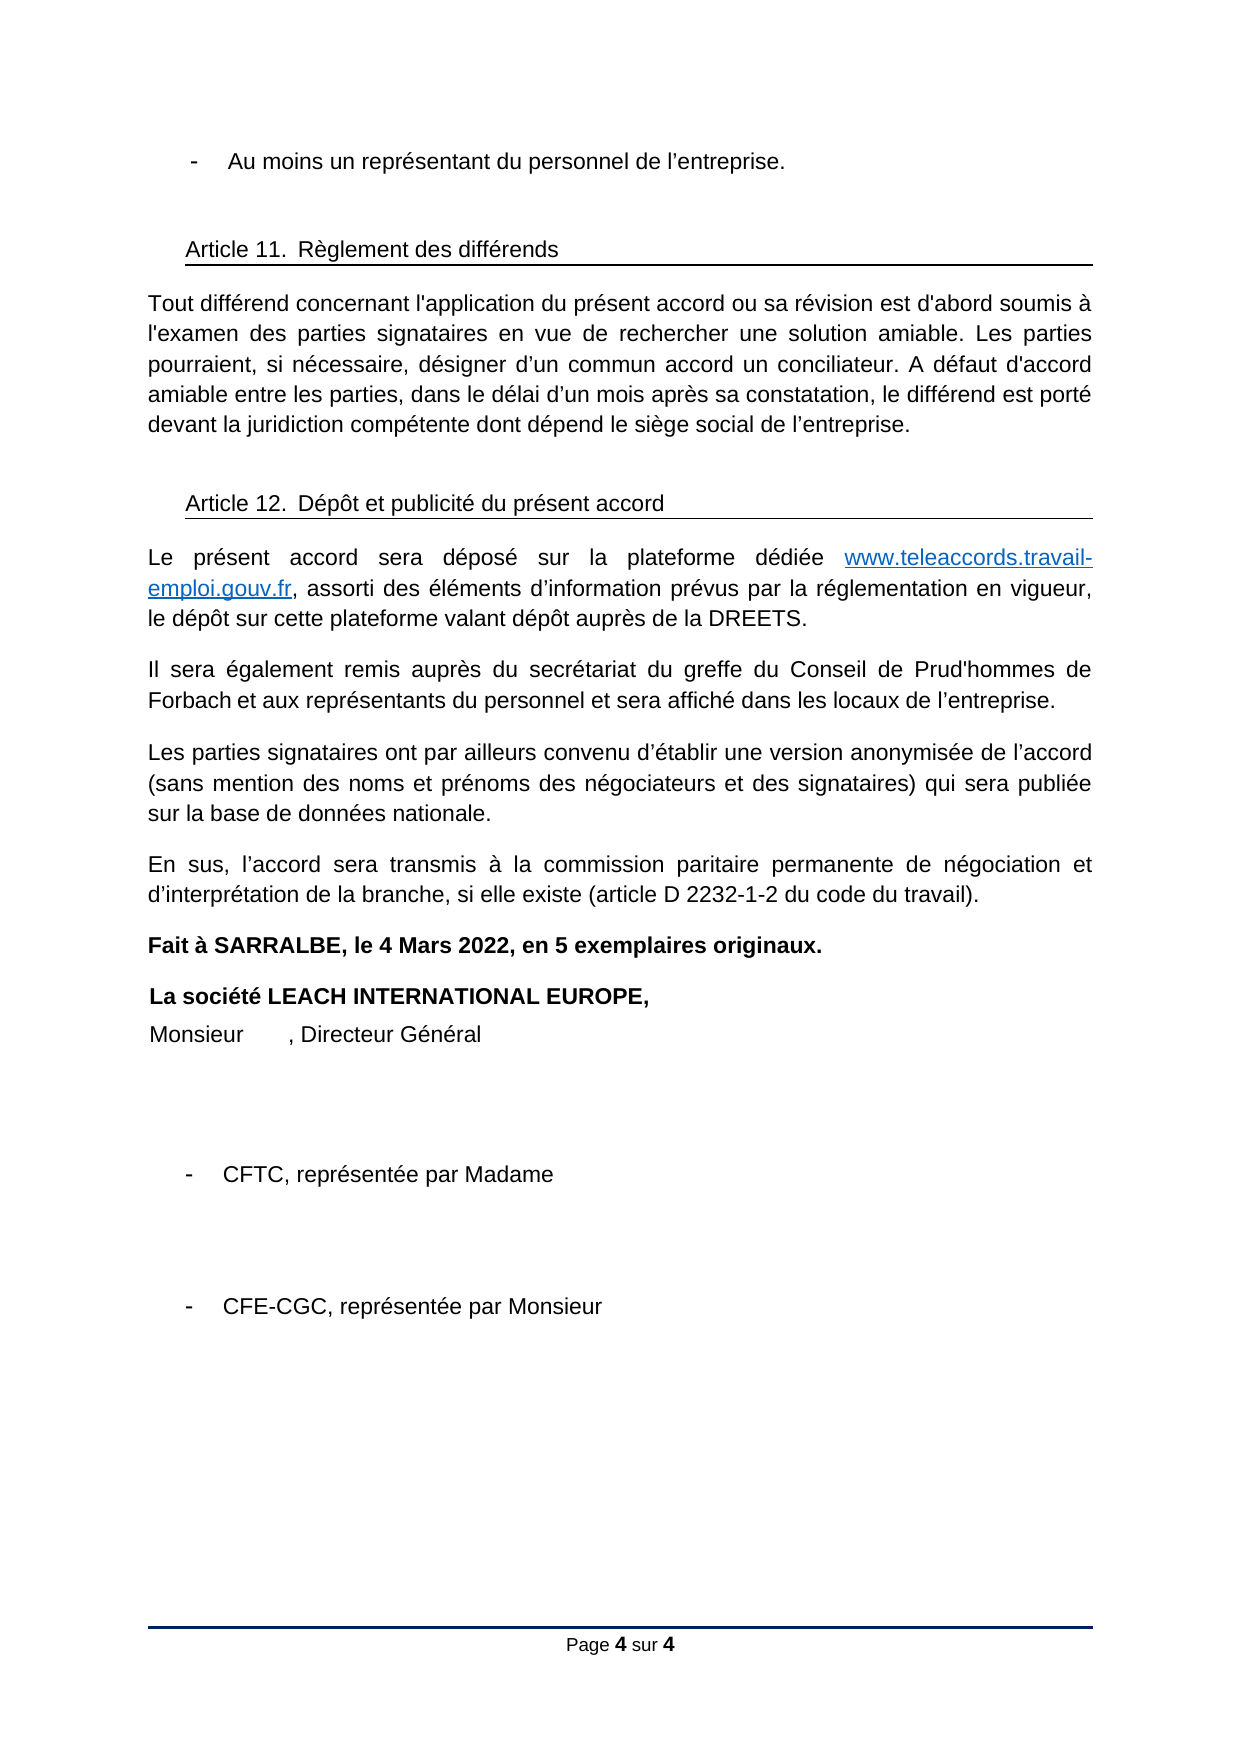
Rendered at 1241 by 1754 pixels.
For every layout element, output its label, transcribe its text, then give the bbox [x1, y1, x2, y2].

text Le présent accord sera déposé sur la plateforme dédiée www.teleaccords.travail-emploi.gouv.fr, assorti des éléments d’information prévus par la réglementation en vigueur, le dépôt sur cette plateforme valant dépôt auprès de la DREETS. [148, 544, 1093, 631]
list CFTC, représentée par Madame [185, 1161, 1093, 1188]
text En sus, l’accord sera transmis à la commission paritaire permanente de négociation et d’interprétation de la branche, si elle existe (article D 2232-1-2 du code du travail). [148, 851, 1093, 907]
text Monsieur , Directeur Général [149, 1021, 1091, 1047]
text La société LEACH INTERNATIONAL EUROPE, [149, 983, 1091, 1009]
subtitle Règlement des différends [185, 236, 1093, 264]
list CFE-CGC, représentée par Monsieur [185, 1293, 1093, 1319]
text Il sera également remis auprès du secrétariat du greffe du Conseil de Prud'hommes de Forbach et aux représentants du personnel et sera affiché dans les locaux de l’entreprise. [148, 656, 1093, 714]
subtitle Dépôt et publicité du présent accord [185, 490, 1093, 518]
list Au moins un représentant du personnel de l’entreprise. [190, 148, 1093, 174]
text Fait à SARRALBE, le 4 Mars 2022, en 5 exemplaires originaux. [148, 932, 1093, 958]
text Les parties signataires ont par ailleurs convenu d’établir une version anonymisée de l’accord (sans mention des noms et prénoms des négociateurs et des signataires) qui sera publiée sur la base de données nationale. [148, 739, 1093, 826]
text Tout différend concernant l'application du présent accord ou sa révision est d'abord soumis à l'examen des parties signataires en vue de rechercher une solution amiable. Les parties pourraient, si nécessaire, désigner d’un commun accord un conciliateur. A défaut d'accord amiable entre les parties, dans le délai d’un mois après sa constatation, le différend est porté devant la juridiction compétente dont dépend le siège social de l’entreprise. [148, 290, 1093, 437]
